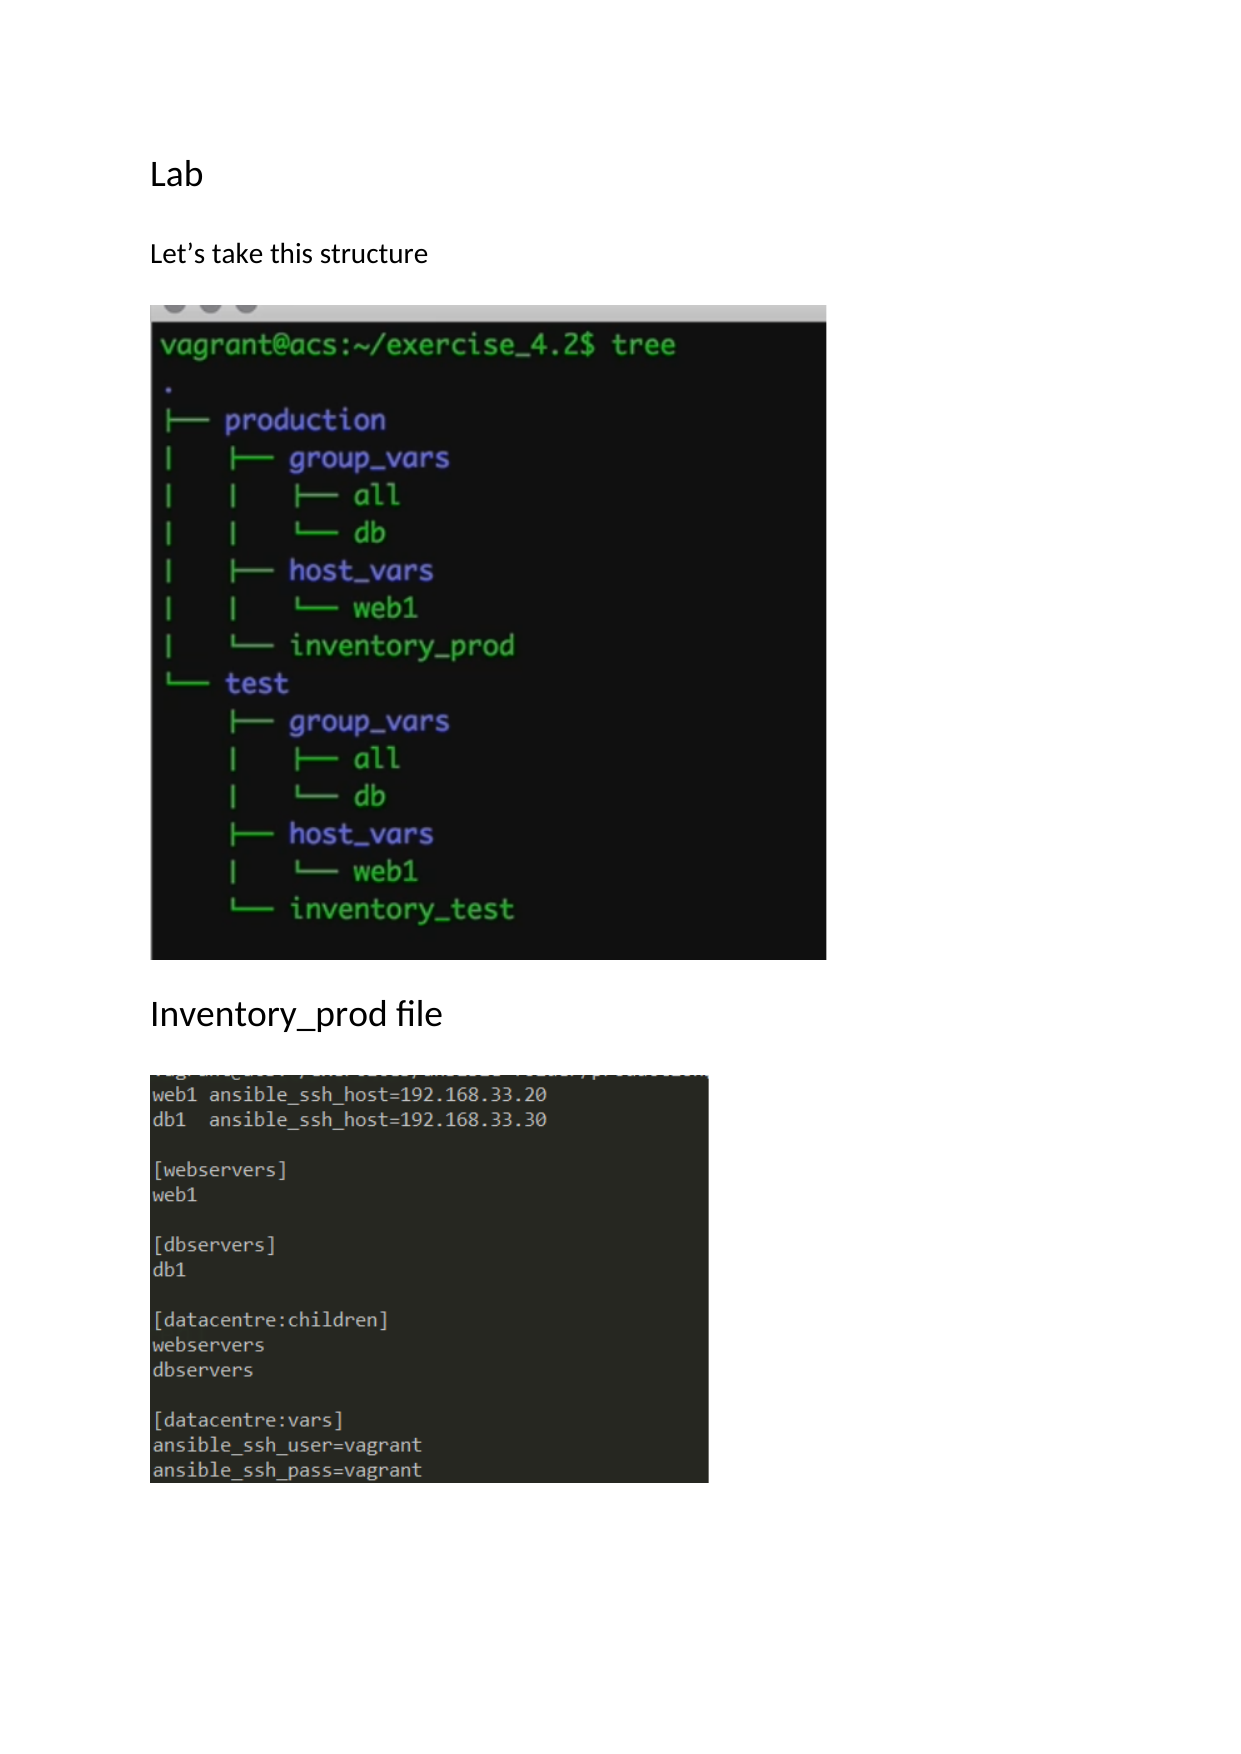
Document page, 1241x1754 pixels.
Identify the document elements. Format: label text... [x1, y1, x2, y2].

text Inventory_prod file [150, 990, 1090, 1036]
text Let’s take this structure [150, 235, 1090, 271]
picture [150, 1075, 709, 1483]
picture [150, 305, 827, 960]
text Lab [150, 150, 1090, 196]
